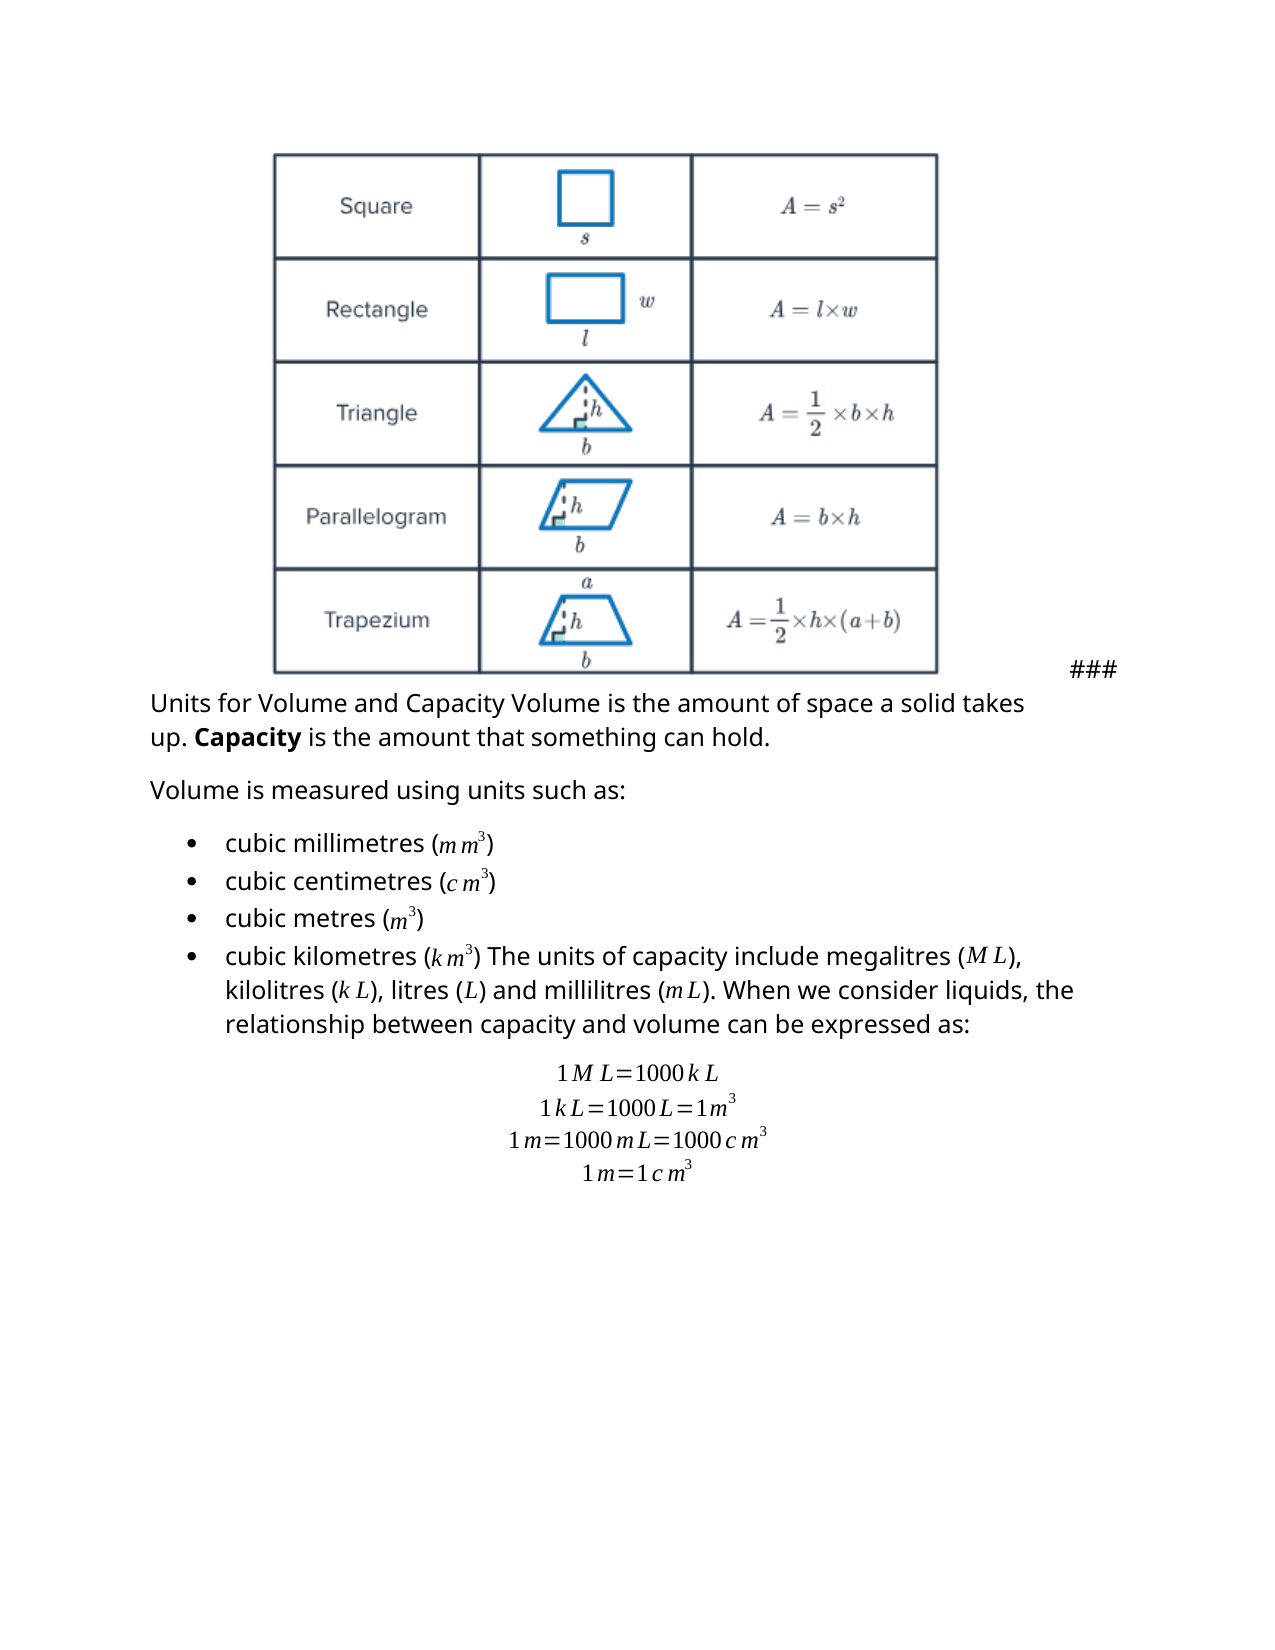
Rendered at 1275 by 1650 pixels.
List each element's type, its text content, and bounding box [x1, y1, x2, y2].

list cubic kilometres () The units of capacity include megalitres (), kilolitres (), litres () and millilitres (). When we consider liquids, the relationship between capacity and volume can be expressed as: [187, 939, 1125, 1041]
list cubic centimetres () [187, 863, 1125, 897]
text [150, 150, 1125, 754]
list cubic millimetres () [187, 826, 1125, 859]
text Volume is measured using units such as: [150, 773, 1125, 807]
list cubic metres () [187, 901, 1125, 935]
picture [168, 150, 1044, 679]
